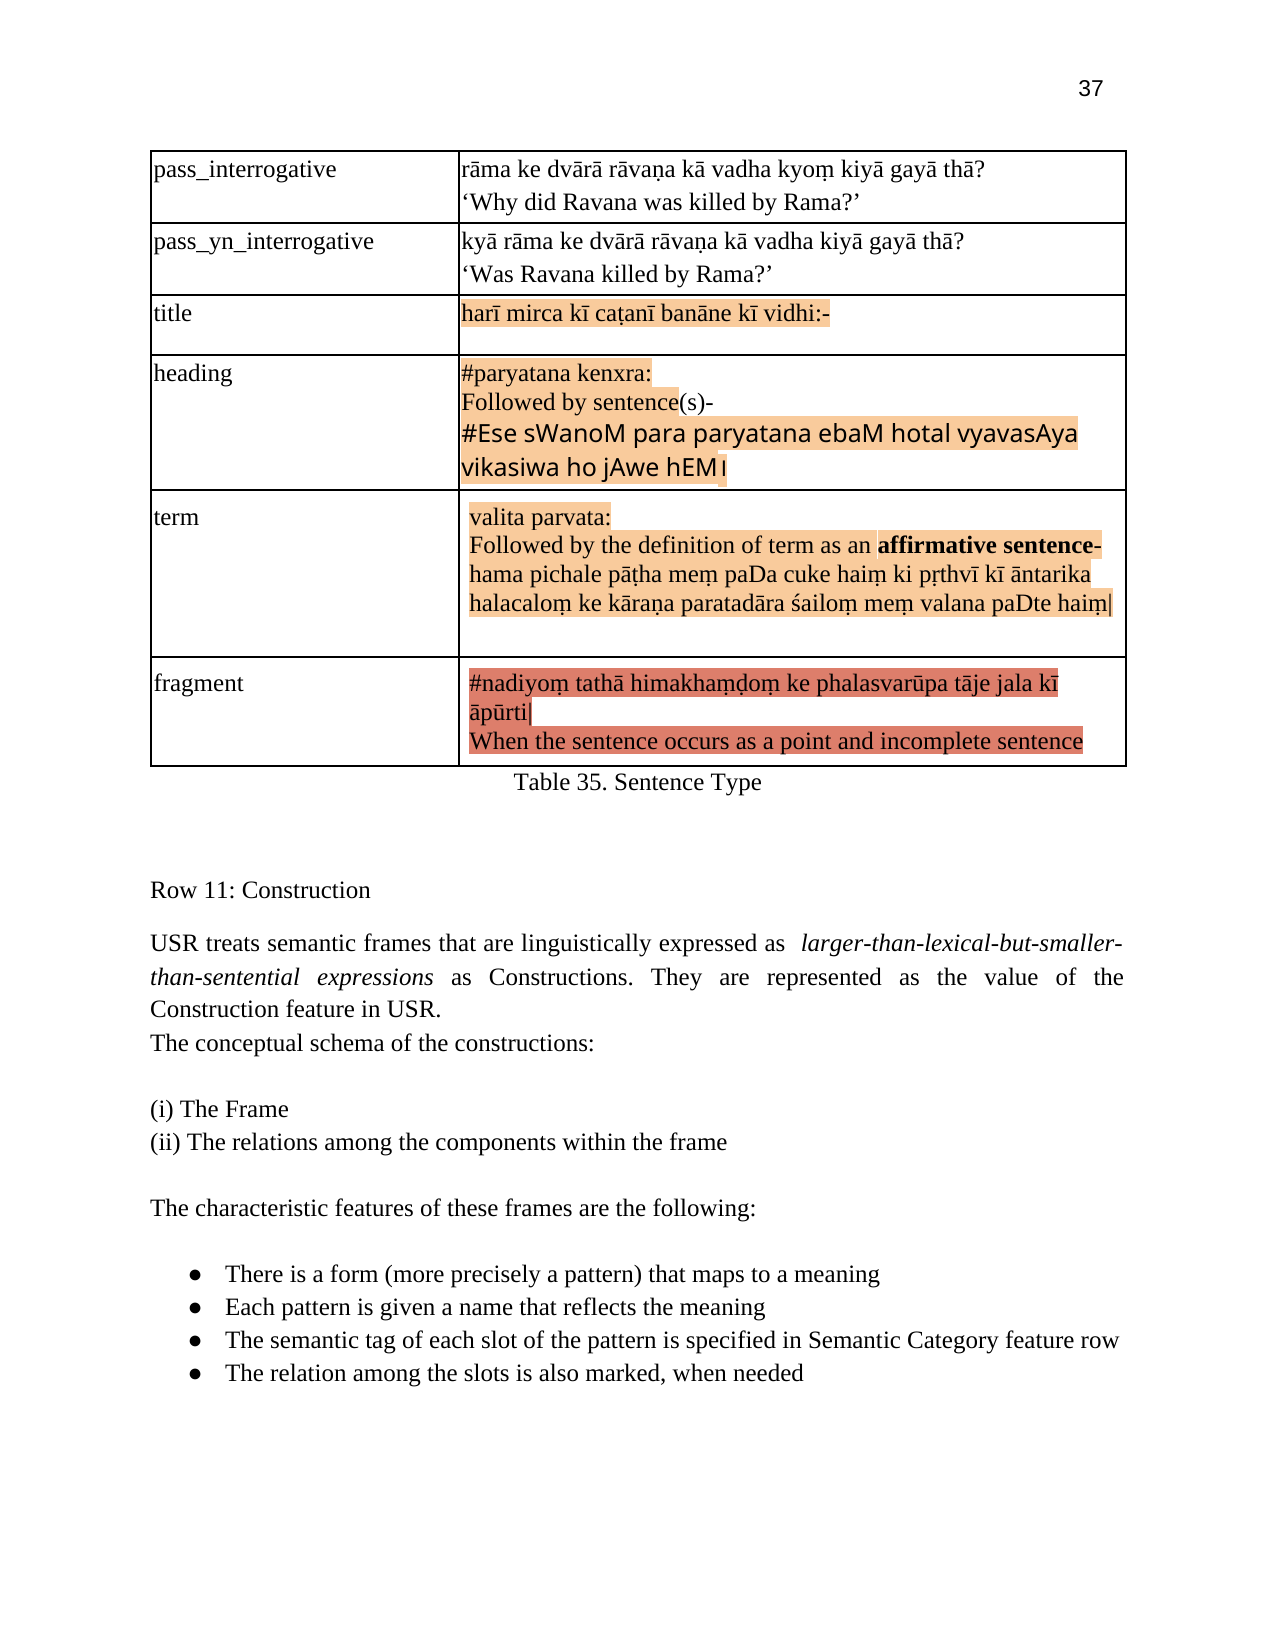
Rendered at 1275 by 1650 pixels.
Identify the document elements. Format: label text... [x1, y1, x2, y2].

table_cell valita parvata: Followed by the definition of term as an affirmative sentence- hama pichale pāṭha meṃ paDa cuke haiṃ ki pṛthvī kī āntarika halacaloṃ ke kāraṇa paratadāra śailoṃ meṃ valana paDte haiṃ| [460, 491, 1125, 656]
text Table 35. Sentence Type [150, 767, 1125, 796]
table_cell #paryatana kenxra: Followed by sentence(s)- #Ese sWanoM para paryatana ebaM hotal vyavasAya vikasiwa ho jAwe hEM। [460, 356, 1125, 489]
subtitle Row 11: Construction [150, 875, 1125, 903]
table_cell term [152, 491, 458, 656]
table_cell rāma ke dvārā rāvaṇa kā vadha kyoṃ kiyā gayā thā? ‘Why did Ravana was killed by Rama?’ [460, 152, 1125, 222]
table_cell kyā rāma ke dvārā rāvaṇa kā vadha kiyā gayā thā? ‘Was Ravana killed by Rama?’ [460, 224, 1125, 294]
list There is a form (more precisely a pattern) that maps to a meaning [187, 1259, 1125, 1287]
text The conceptual schema of the constructions: [150, 1028, 1125, 1056]
text The characteristic features of these frames are the following: [150, 1193, 1125, 1221]
table_cell pass_yn_interrogative [152, 224, 458, 294]
table_cell fragment [152, 658, 458, 765]
text (i) The Frame [150, 1094, 1125, 1122]
table_cell pass_interrogative [152, 152, 458, 222]
list The semantic tag of each slot of the pattern is specified in Semantic Category feature row [187, 1325, 1125, 1353]
table_cell harī mirca kī caṭanī banāne kī vidhi:- [460, 296, 1125, 354]
list The relation among the slots is also marked, when needed [187, 1358, 1125, 1387]
text (ii) The relations among the components within the frame [150, 1127, 1125, 1155]
table_cell title [152, 296, 458, 354]
list Each pattern is given a name that reflects the meaning [187, 1292, 1125, 1321]
text USR treats semantic frames that are linguistically expressed as larger-than-lexical-but-smaller-than-sentential expressions as Constructions. They are represented as the value of the Construction feature in USR. [150, 928, 1125, 1023]
table_cell heading [152, 356, 458, 489]
table_cell #nadiyoṃ tathā himakhaṃḍoṃ ke phalasvarūpa tāje jala kī āpūrti| When the sentence occurs as a point and incomplete sentence [460, 658, 1125, 765]
